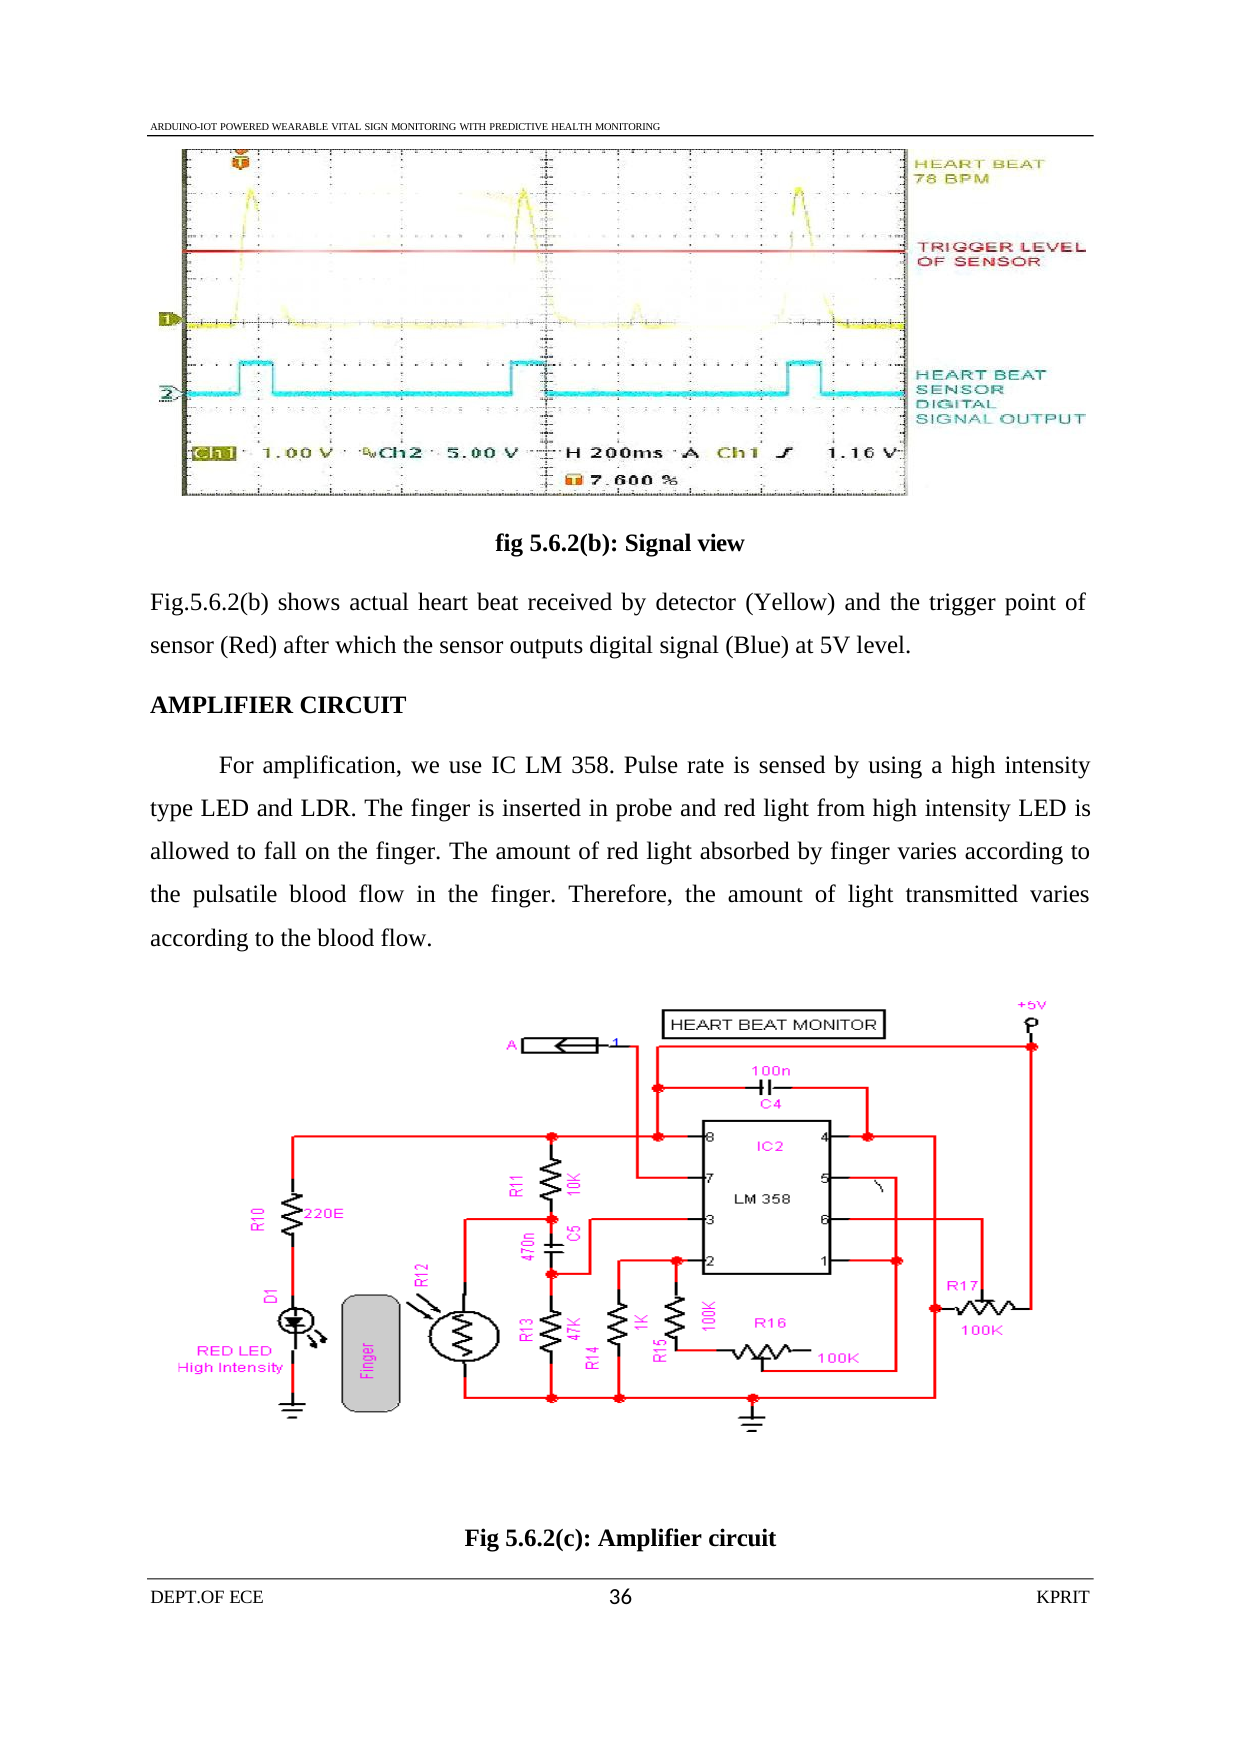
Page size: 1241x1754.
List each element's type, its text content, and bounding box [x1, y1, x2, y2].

text Fig.5.6.2(b) shows actual heart beat received by detector (Yellow) and the trigger point of sensor (Red) after which the sensor outputs digital signal (Blue) at 5V level. [150, 587, 1091, 659]
subtitle AMPLIFIER CIRCUIT [150, 690, 1196, 719]
text For amplification, we use IC LM 358. Pulse rate is sensed by using a high intensity type LED and LDR. The finger is inserted in probe and red light from high intensity LED is allowed to fall on the finger. The amount of red light absorbed by finger varies according to the pulsatile blood flow in the finger. Therefore, the amount of light transmitted varies according to the blood flow. [150, 750, 1091, 951]
text fig 5.6.2(b): Signal view [197, 528, 1044, 556]
subtitle Fig 5.6.2(c): Amplifier circuit [197, 1523, 1044, 1552]
picture [178, 1001, 1047, 1432]
picture [150, 149, 1086, 496]
